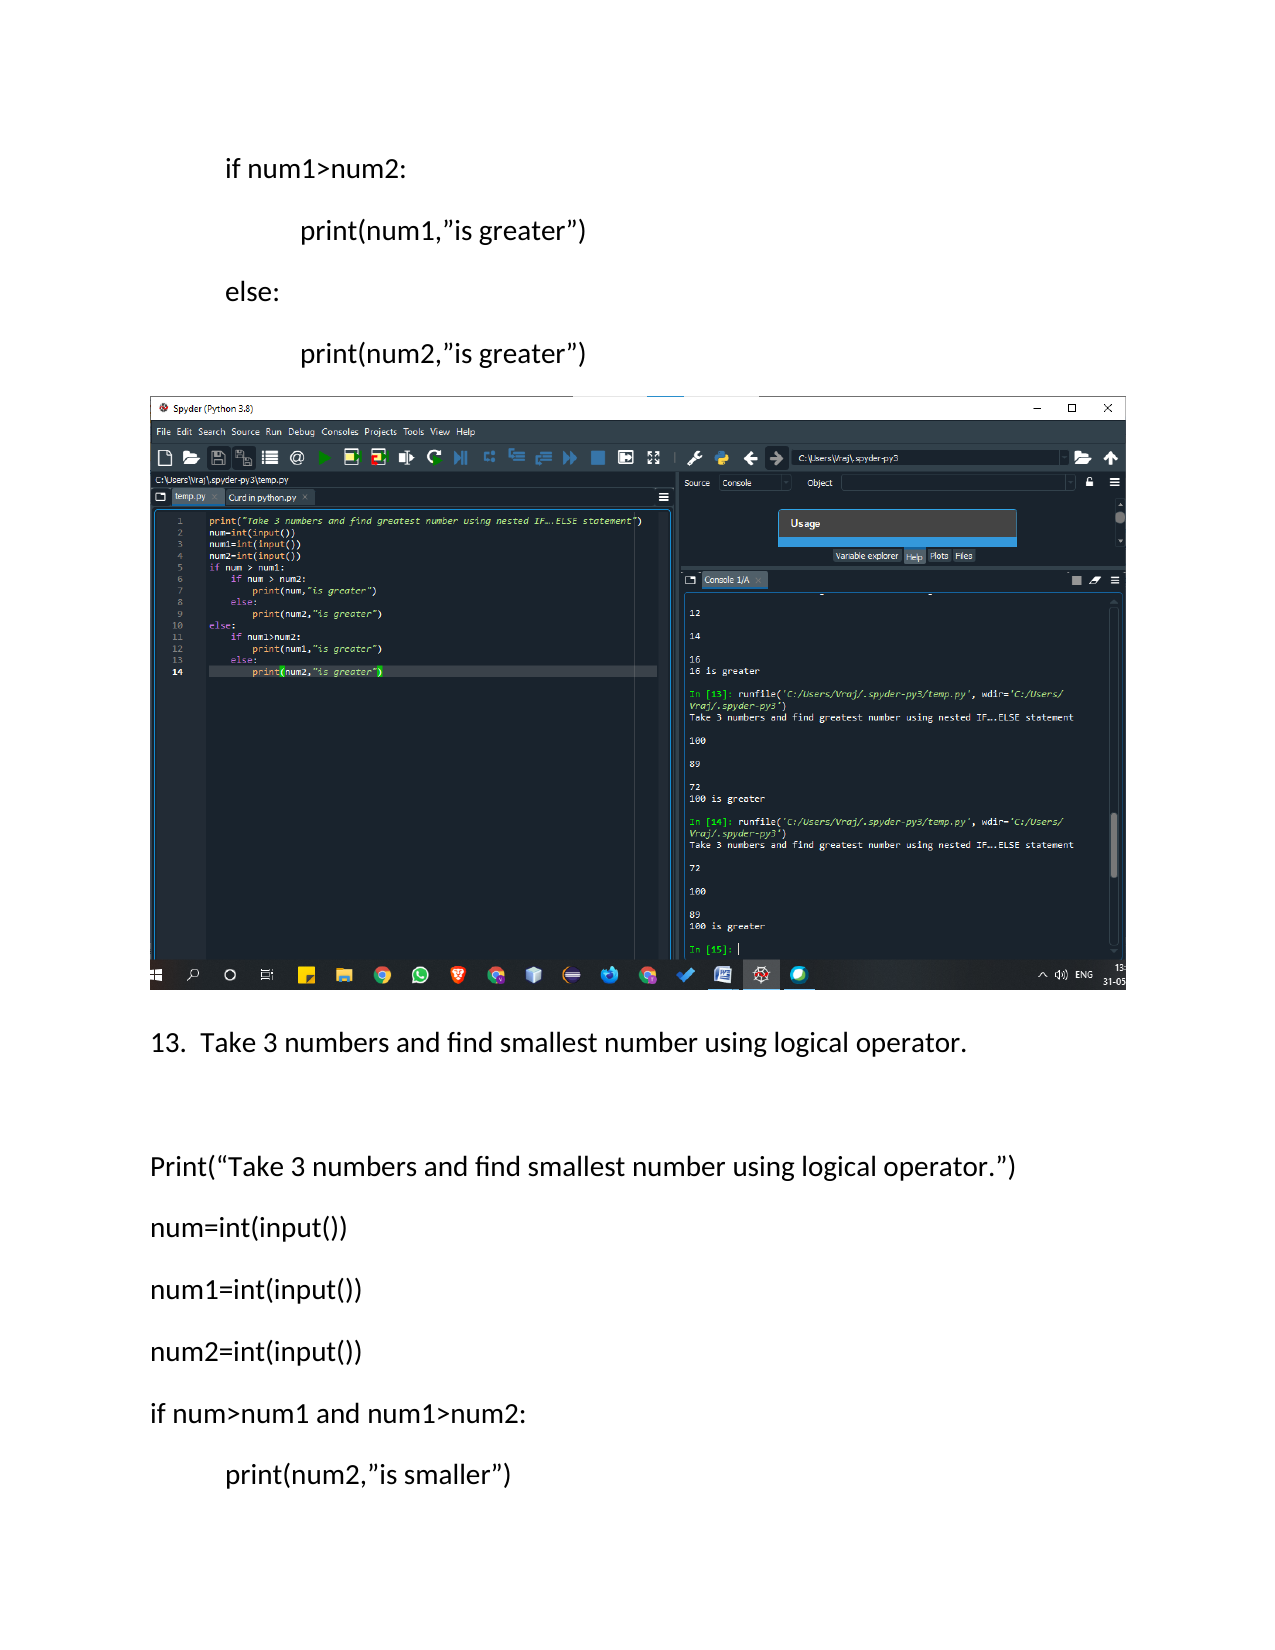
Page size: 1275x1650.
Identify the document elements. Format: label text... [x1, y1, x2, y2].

text else: [150, 273, 1125, 309]
text 13. Take 3 numbers and find smallest number using logical operator. [150, 1024, 1125, 1060]
text if num>num1 and num1>num2: [150, 1395, 1125, 1430]
text num=int(input()) [150, 1209, 1125, 1245]
picture [150, 396, 1126, 990]
text num2=int(input()) [150, 1333, 1125, 1368]
text print(num2,”is smaller”) [150, 1456, 1125, 1492]
text print(num2,”is greater”) [150, 335, 1125, 371]
text Print(“Take 3 numbers and find smallest number using logical operator.”) [150, 1148, 1125, 1183]
text print(num1,”is greater”) [150, 212, 1125, 247]
text if num1>num2: [150, 150, 1125, 186]
text num1=int(input()) [150, 1271, 1125, 1307]
